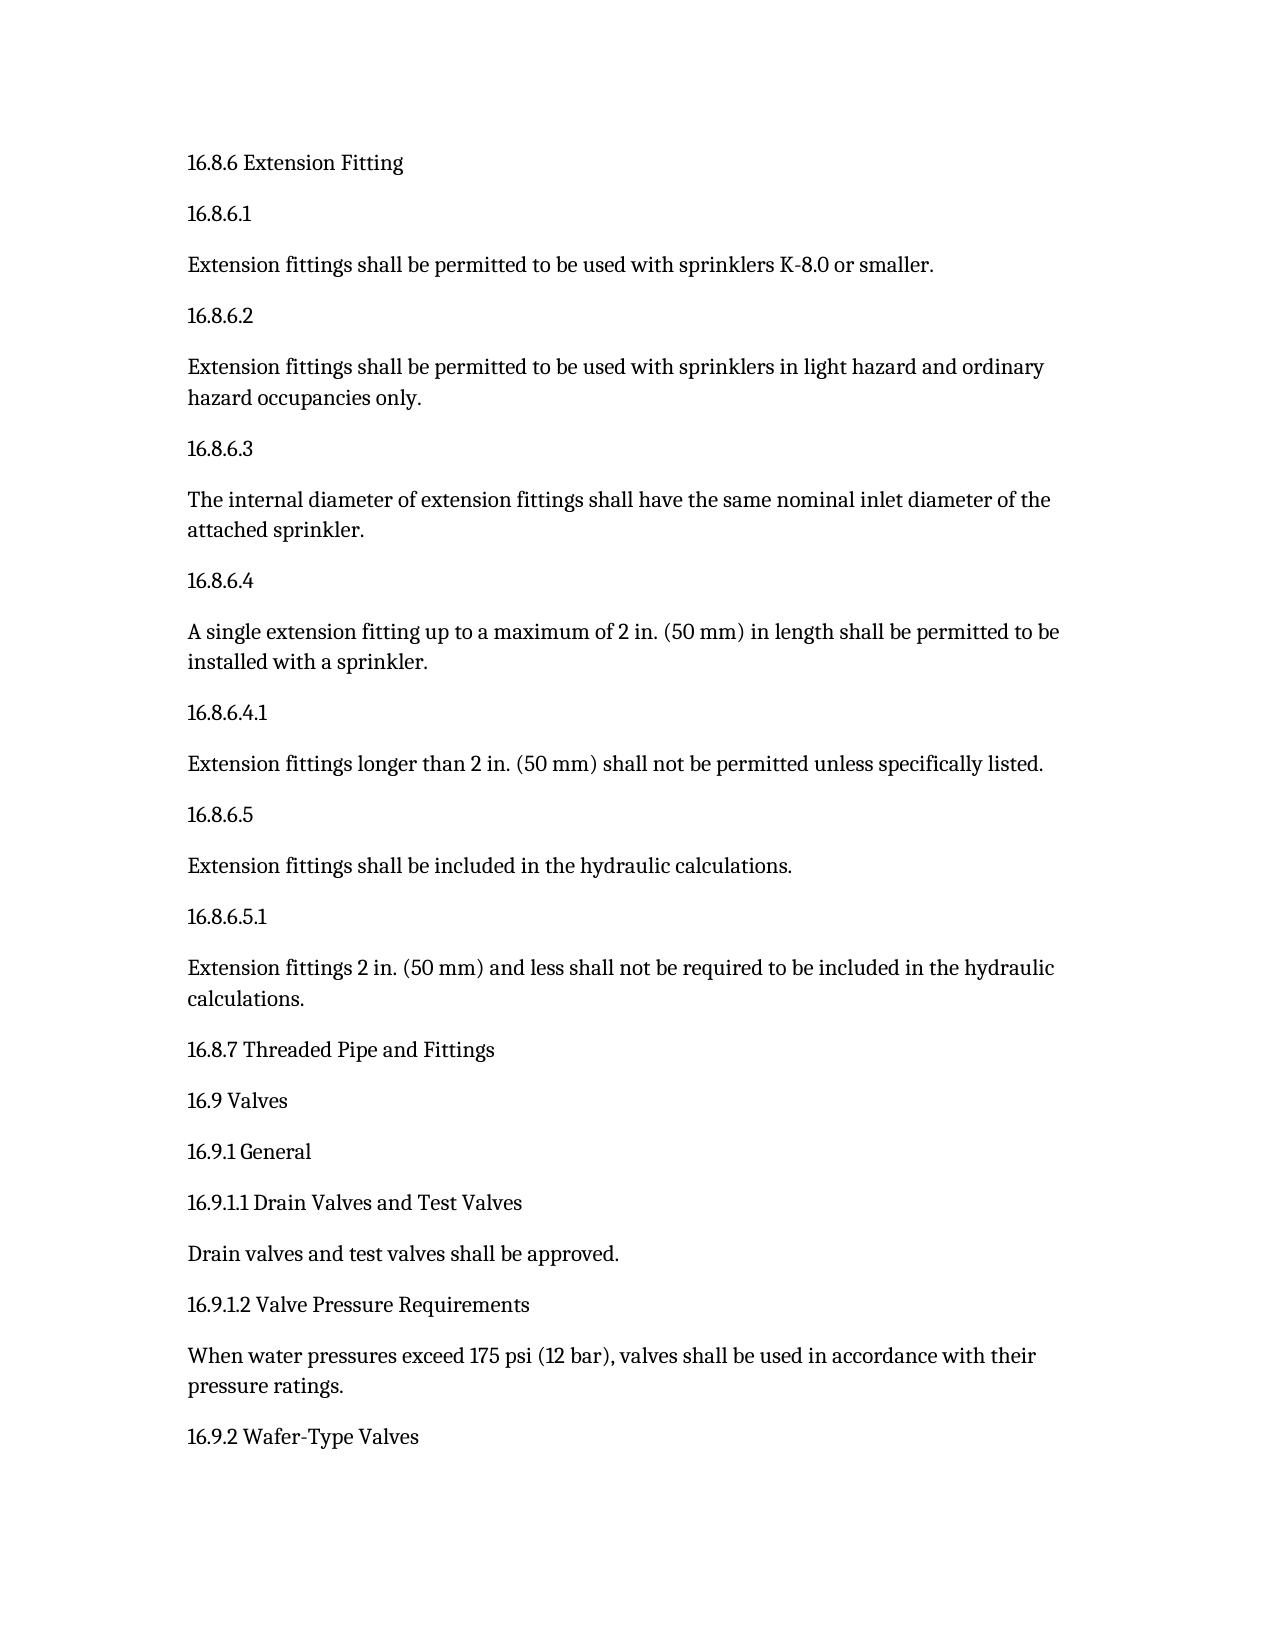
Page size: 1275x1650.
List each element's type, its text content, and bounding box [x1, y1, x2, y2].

text 16.8.6.5 [187, 802, 1087, 828]
text Extension fittings shall be included in the hydraulic calculations. [187, 853, 1087, 879]
text 16.8.6.4 [187, 568, 1087, 594]
text Extension fittings shall be permitted to be used with sprinklers K-8.0 or smaller. [187, 252, 1087, 278]
text Extension fittings 2 in. (50 mm) and less shall not be required to be included in the hydraulic calculations. [187, 955, 1087, 1012]
text The internal diameter of extension fittings shall have the same nominal inlet diameter of the attached sprinkler. [187, 486, 1087, 543]
text Extension fittings shall be permitted to be used with sprinklers in light hazard and ordinary hazard occupancies only. [187, 354, 1087, 411]
text Drain valves and test valves shall be approved. [187, 1241, 1087, 1267]
text 16.9.1.1 Drain Valves and Test Valves [187, 1189, 1087, 1216]
text 16.8.6.4.1 [187, 700, 1087, 726]
text 16.8.6.2 [187, 303, 1087, 329]
text 16.8.6.1 [187, 201, 1087, 227]
text 16.9 Valves [187, 1087, 1087, 1114]
text 16.8.6.5.1 [187, 904, 1087, 931]
text When water pressures exceed 175 psi (12 bar), valves shall be used in accordance with their pressure ratings. [187, 1343, 1087, 1399]
text 16.8.7 Threaded Pipe and Fittings [187, 1036, 1087, 1063]
text 16.9.2 Wafer-Type Valves [187, 1424, 1087, 1450]
text 16.9.1 General [187, 1138, 1087, 1165]
text 16.8.6 Extension Fitting [187, 150, 1087, 176]
text A single extension fitting up to a maximum of 2 in. (50 mm) in length shall be permitted to be installed with a sprinkler. [187, 619, 1087, 675]
text 16.8.6.3 [187, 435, 1087, 462]
text 16.9.1.2 Valve Pressure Requirements [187, 1292, 1087, 1318]
text Extension fittings longer than 2 in. (50 mm) shall not be permitted unless specifically listed. [187, 751, 1087, 777]
